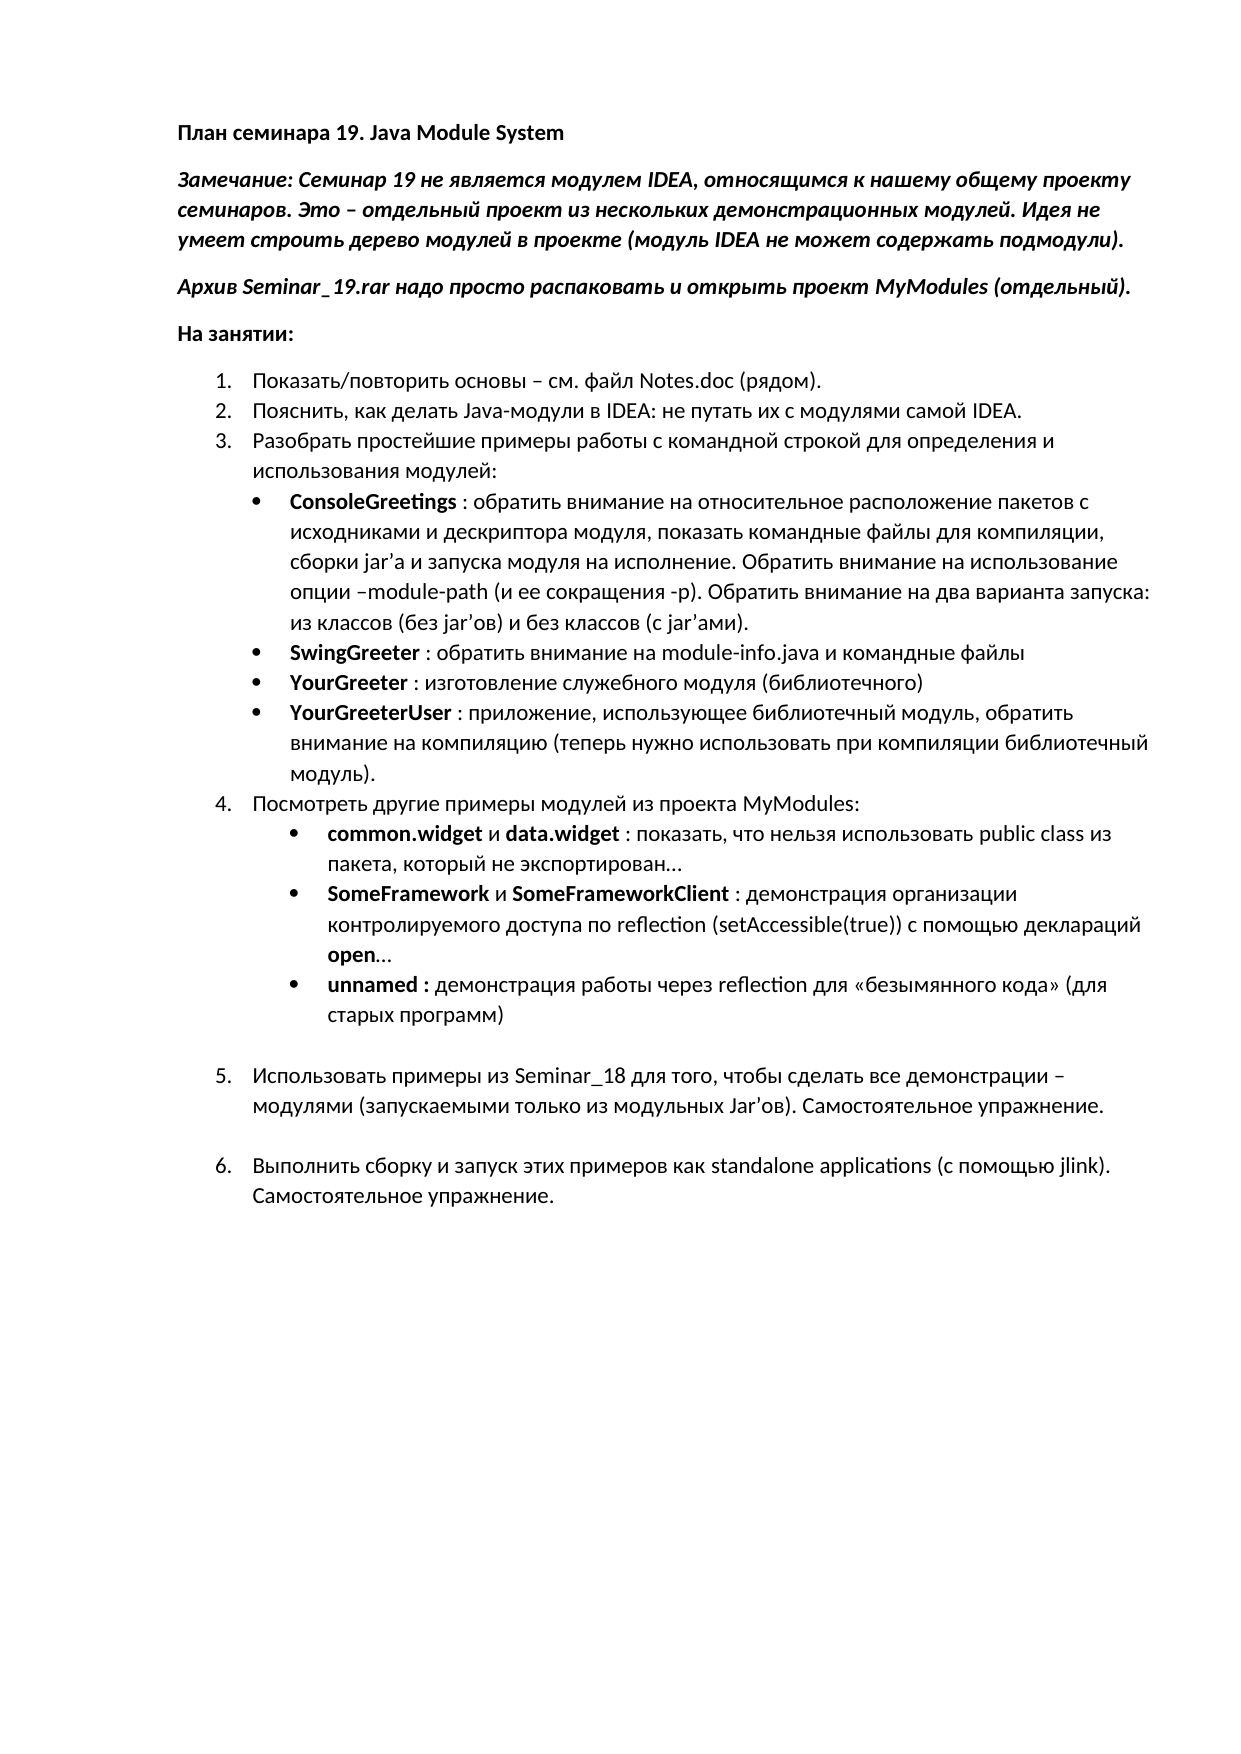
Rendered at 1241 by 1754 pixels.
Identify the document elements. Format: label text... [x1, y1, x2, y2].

text План семинара 19. Java Module System [177, 118, 1152, 146]
list Посмотреть другие примеры модулей из проекта MyModules: [215, 789, 1152, 817]
list YourGreeterUser : приложение, использующее библиотечный модуль, обратить внимание на компиляцию (теперь нужно использовать при компиляции библиотечный модуль). [252, 698, 1152, 787]
list Выполнить сборку и запуск этих примеров как standalone applications (с помощью jlink). Самостоятельное упражнение. [215, 1151, 1152, 1210]
text Архив Seminar_19.rar надо просто распаковать и открыть проект MyModules (отдельный). [177, 272, 1152, 300]
list common.widget и data.widget : показать, что нельзя использовать public class из пакета, который не экспортирован… [290, 819, 1152, 877]
list Пояснить, как делать Java-модули в IDEA: не путать их с модулями самой IDEA. [215, 396, 1152, 424]
list SwingGreeter : обратить внимание на module-info.java и командные файлы [252, 638, 1152, 666]
list Показать/повторить основы – см. файл Notes.doc (рядом). [215, 366, 1152, 394]
list SomeFramework и SomeFrameworkClient : демонстрация организации контролируемого доступа по reflection (setAccessible(true)) с помощью деклараций open… [290, 879, 1152, 968]
text Замечание: Семинар 19 не является модулем IDEA, относящимся к нашему общему проекту семинаров. Это – отдельный проект из нескольких демонстрационных модулей. Идея не умеет строить дерево модулей в проекте (модуль IDEA не может содержать подмодули). [177, 165, 1152, 253]
list YourGreeter : изготовление служебного модуля (библиотечного) [252, 668, 1152, 696]
list ConsoleGreetings : обратить внимание на относительное расположение пакетов с исходниками и дескриптора модуля, показать командные файлы для компиляции, сборки jar’а и запуска модуля на исполнение. Обратить внимание на использование опции –module-path (и ее сокращения -p). Обратить внимание на два варианта запуска: из классов (без jar’ов) и без классов (с jar’ами). [252, 487, 1152, 636]
list Использовать примеры из Seminar_18 для того, чтобы сделать все демонстрации – модулями (запускаемыми только из модульных Jar’ов). Самостоятельное упражнение. [215, 1061, 1152, 1119]
list unnamed : демонстрация работы через reflection для «безымянного кода» (для старых программ) [290, 970, 1152, 1028]
list Разобрать простейшие примеры работы с командной строкой для определения и использования модулей: [215, 426, 1152, 485]
text На занятии: [177, 319, 1152, 347]
